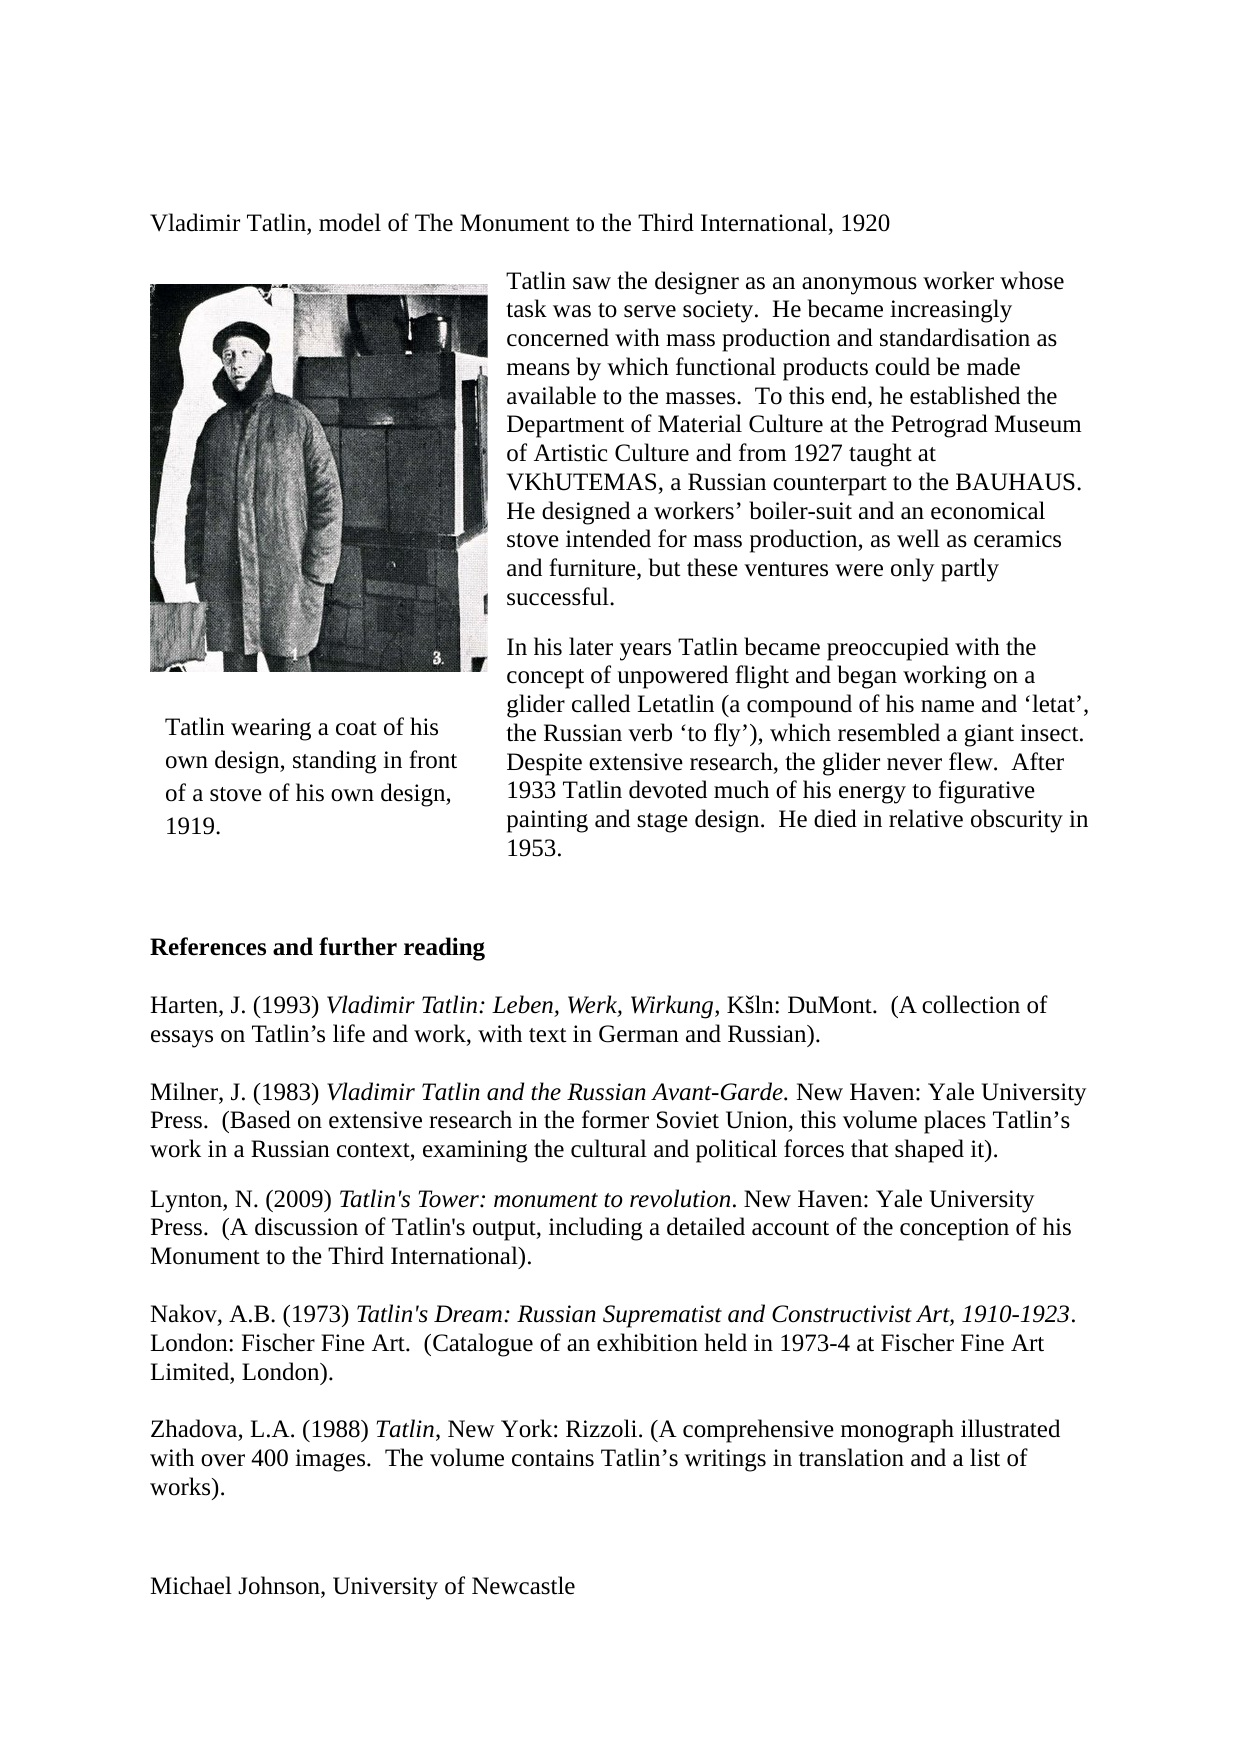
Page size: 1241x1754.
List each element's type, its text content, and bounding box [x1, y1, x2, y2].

text Milner, J. (1983) Vladimir Tatlin and the Russian Avant-Garde. New Haven: Yale University Press. (Based on extensive research in the former Soviet Union, this volume places Tatlin’s work in a Russian context, examining the cultural and political forces that shaped it). [150, 1077, 1090, 1163]
text Michael Johnson, University of Newcastle [150, 1571, 1090, 1600]
text In his later years Tatlin became preoccupied with the concept of unpowered flight and began working on a glider called Letatlin (a compound of his name and ‘letat’, the Russian verb ‘to fly’), which resembled a giant insect. Despite extensive research, the glider never flew. After 1933 Tatlin devoted much of his energy to figurative painting and stage design. He died in relative obscurity in 1953. [150, 632, 1090, 862]
text Vladimir Tatlin, model of The Monument to the Third International, 1920 [150, 208, 1090, 237]
text Lynton, N. (2009) Tatlin's Tower: monument to revolution. New Haven: Yale University Press. (A discussion of Tatlin's output, including a detailed account of the conception of his Monument to the Third International). [150, 1184, 1090, 1270]
text References and further reading [150, 932, 1090, 961]
text Zhadova, L.A. (1988) Tatlin, New York: Rizzoli. (A comprehensive monograph illustrated with over 400 images. The volume contains Tatlin’s writings in translation and a list of works). [150, 1414, 1090, 1501]
text Harten, J. (1993) Vladimir Tatlin: Leben, Werk, Wirkung, Kšln: DuMont. (A collection of essays on Tatlin’s life and work, with text in German and Russian). [150, 990, 1090, 1047]
picture [150, 284, 488, 672]
text Nakov, A.B. (1973) Tatlin's Dream: Russian Suprematist and Constructivist Art, 1910-1923. London: Fischer Fine Art. (Catalogue of an exhibition held in 1973-4 at Fischer Fine Art Limited, London). [150, 1299, 1090, 1385]
